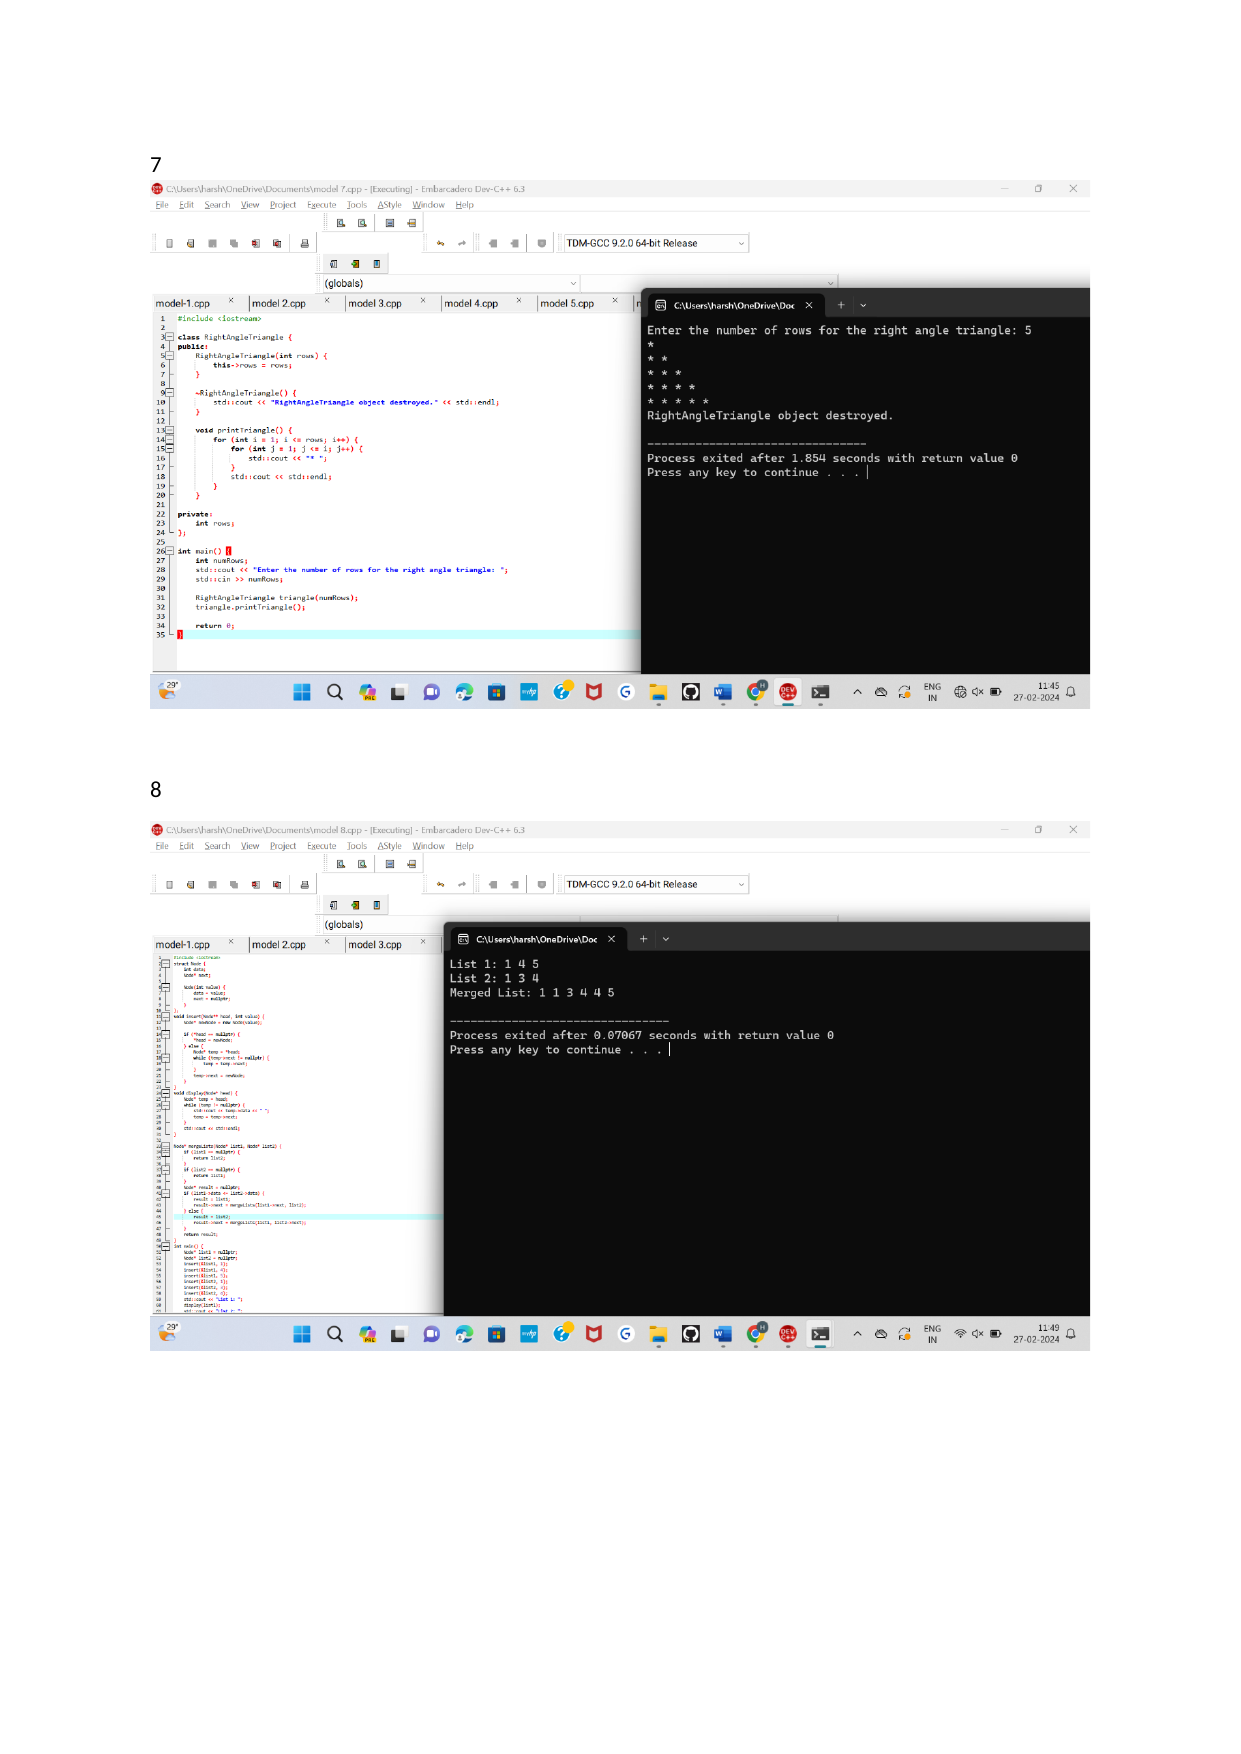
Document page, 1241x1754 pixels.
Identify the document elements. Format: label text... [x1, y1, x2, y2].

text 7 [150, 150, 1090, 180]
picture [150, 821, 1091, 1351]
picture [150, 180, 1091, 709]
text 8 [150, 775, 1090, 803]
